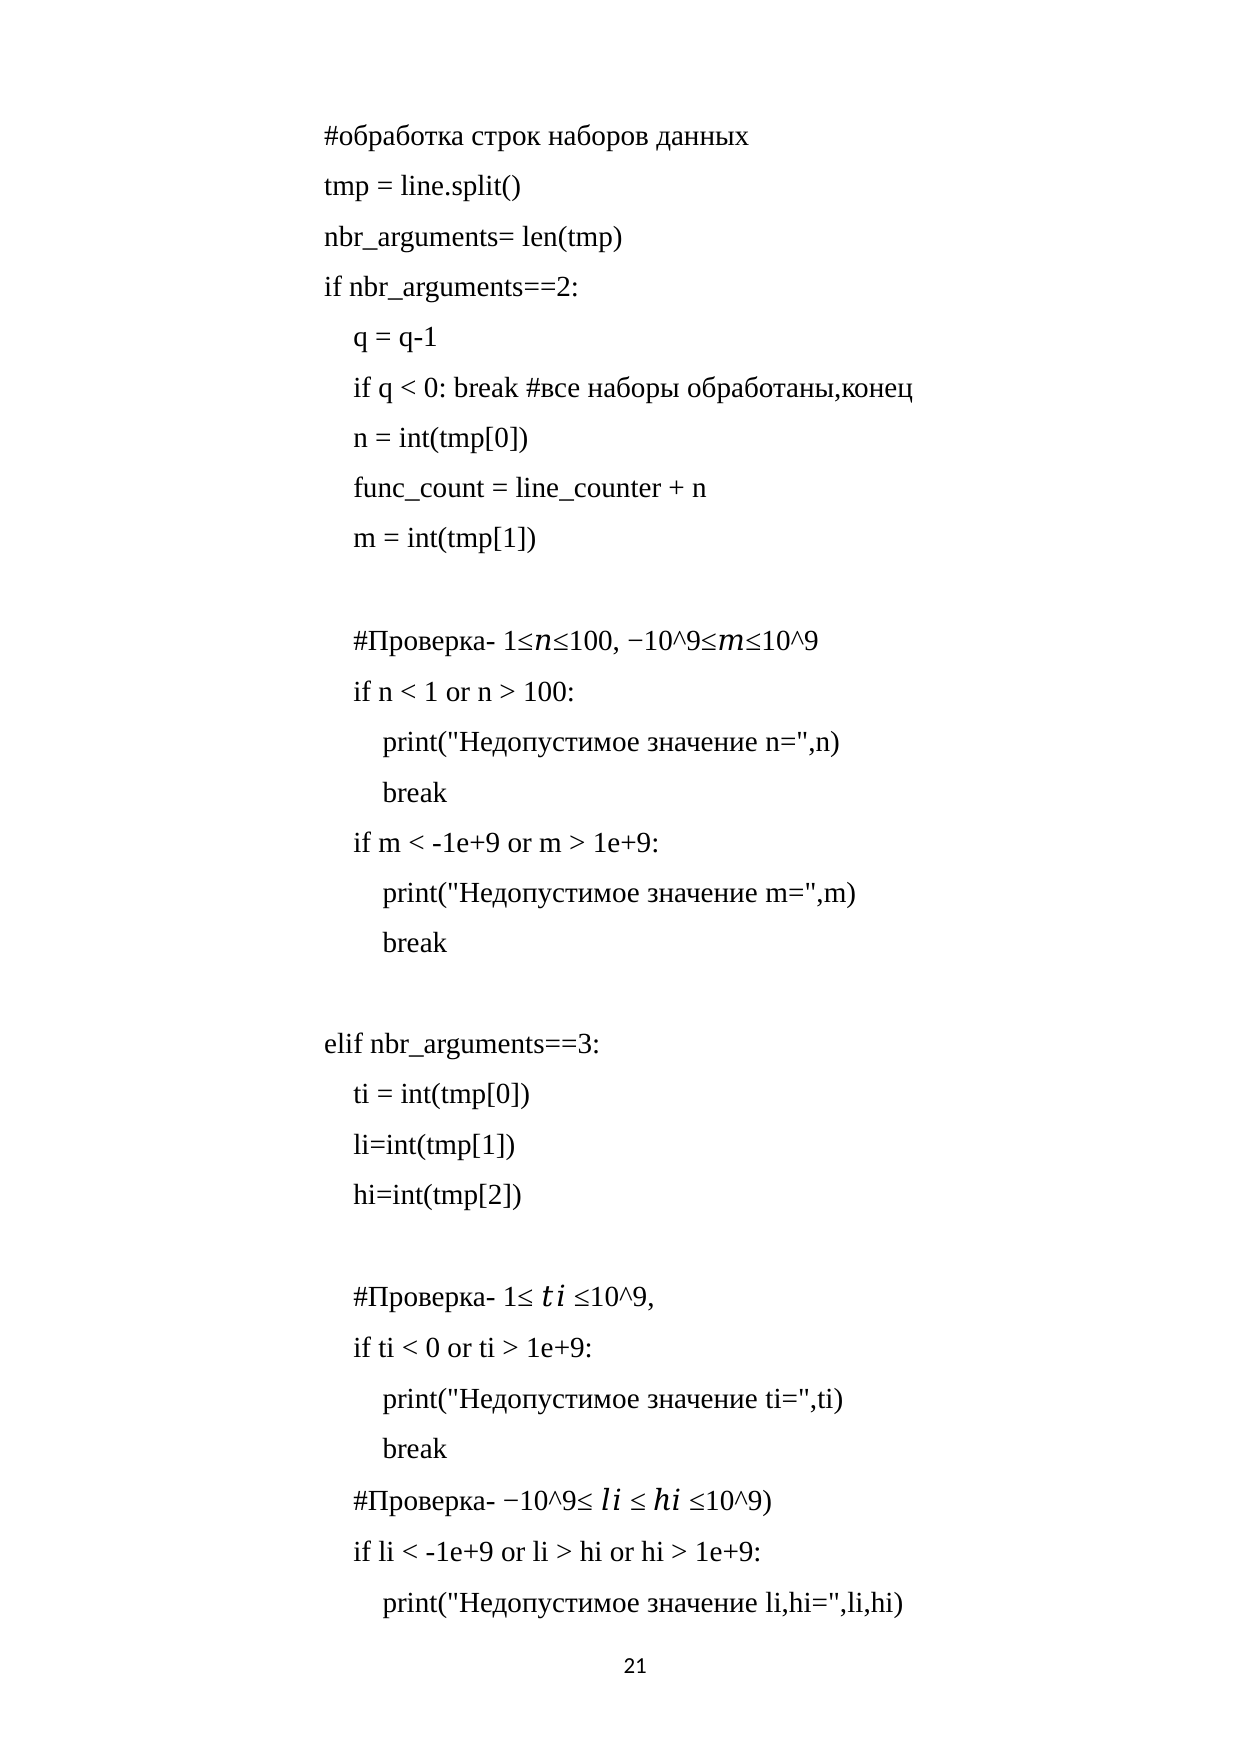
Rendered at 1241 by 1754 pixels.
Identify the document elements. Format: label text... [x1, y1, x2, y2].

text print("Недопустимое значение ti=",ti) [148, 1381, 1122, 1414]
text break [148, 926, 1122, 959]
text print("Недопустимое значение li,hi=",li,hi) [148, 1585, 1122, 1618]
text tmp = line.split() [148, 168, 1122, 202]
text if ti < 0 or ti > 1e+9: [148, 1331, 1122, 1364]
text print("Недопустимое значение m=",m) [148, 875, 1122, 909]
text n = int(tmp[0]) [148, 420, 1122, 453]
text if q < 0: break #все наборы обработаны,конец [148, 370, 1122, 403]
text if m < -1e+9 or m > 1e+9: [148, 825, 1122, 858]
text nbr_arguments= len(tmp) [148, 219, 1122, 252]
text if n < 1 or n > 100: [148, 674, 1122, 708]
text #Проверка- −10^9≤ 𝑙𝑖 ≤ ℎ𝑖 ≤10^9) [148, 1482, 1122, 1517]
text break [148, 1431, 1122, 1465]
text q = q-1 [148, 319, 1122, 353]
text if nbr_arguments==2: [148, 269, 1122, 303]
text #обработка строк наборов данных [148, 118, 1122, 152]
text elif nbr_arguments==3: [148, 1026, 1122, 1060]
text #Проверка- 1≤𝑛≤100, −10^9≤𝑚≤10^9 [148, 621, 1122, 656]
text print("Недопустимое значение n=",n) [148, 724, 1122, 758]
text m = int(tmp[1]) [148, 521, 1122, 554]
text ti = int(tmp[0]) [148, 1077, 1122, 1110]
text hi=int(tmp[2]) [148, 1177, 1122, 1211]
text li=int(tmp[1]) [148, 1127, 1122, 1160]
text func_count = line_counter + n [148, 470, 1122, 504]
text break [148, 775, 1122, 808]
text if li < -1e+9 or li > hi or hi > 1e+9: [148, 1534, 1122, 1568]
text #Проверка- 1≤ 𝑡𝑖 ≤10^9, [148, 1278, 1122, 1313]
